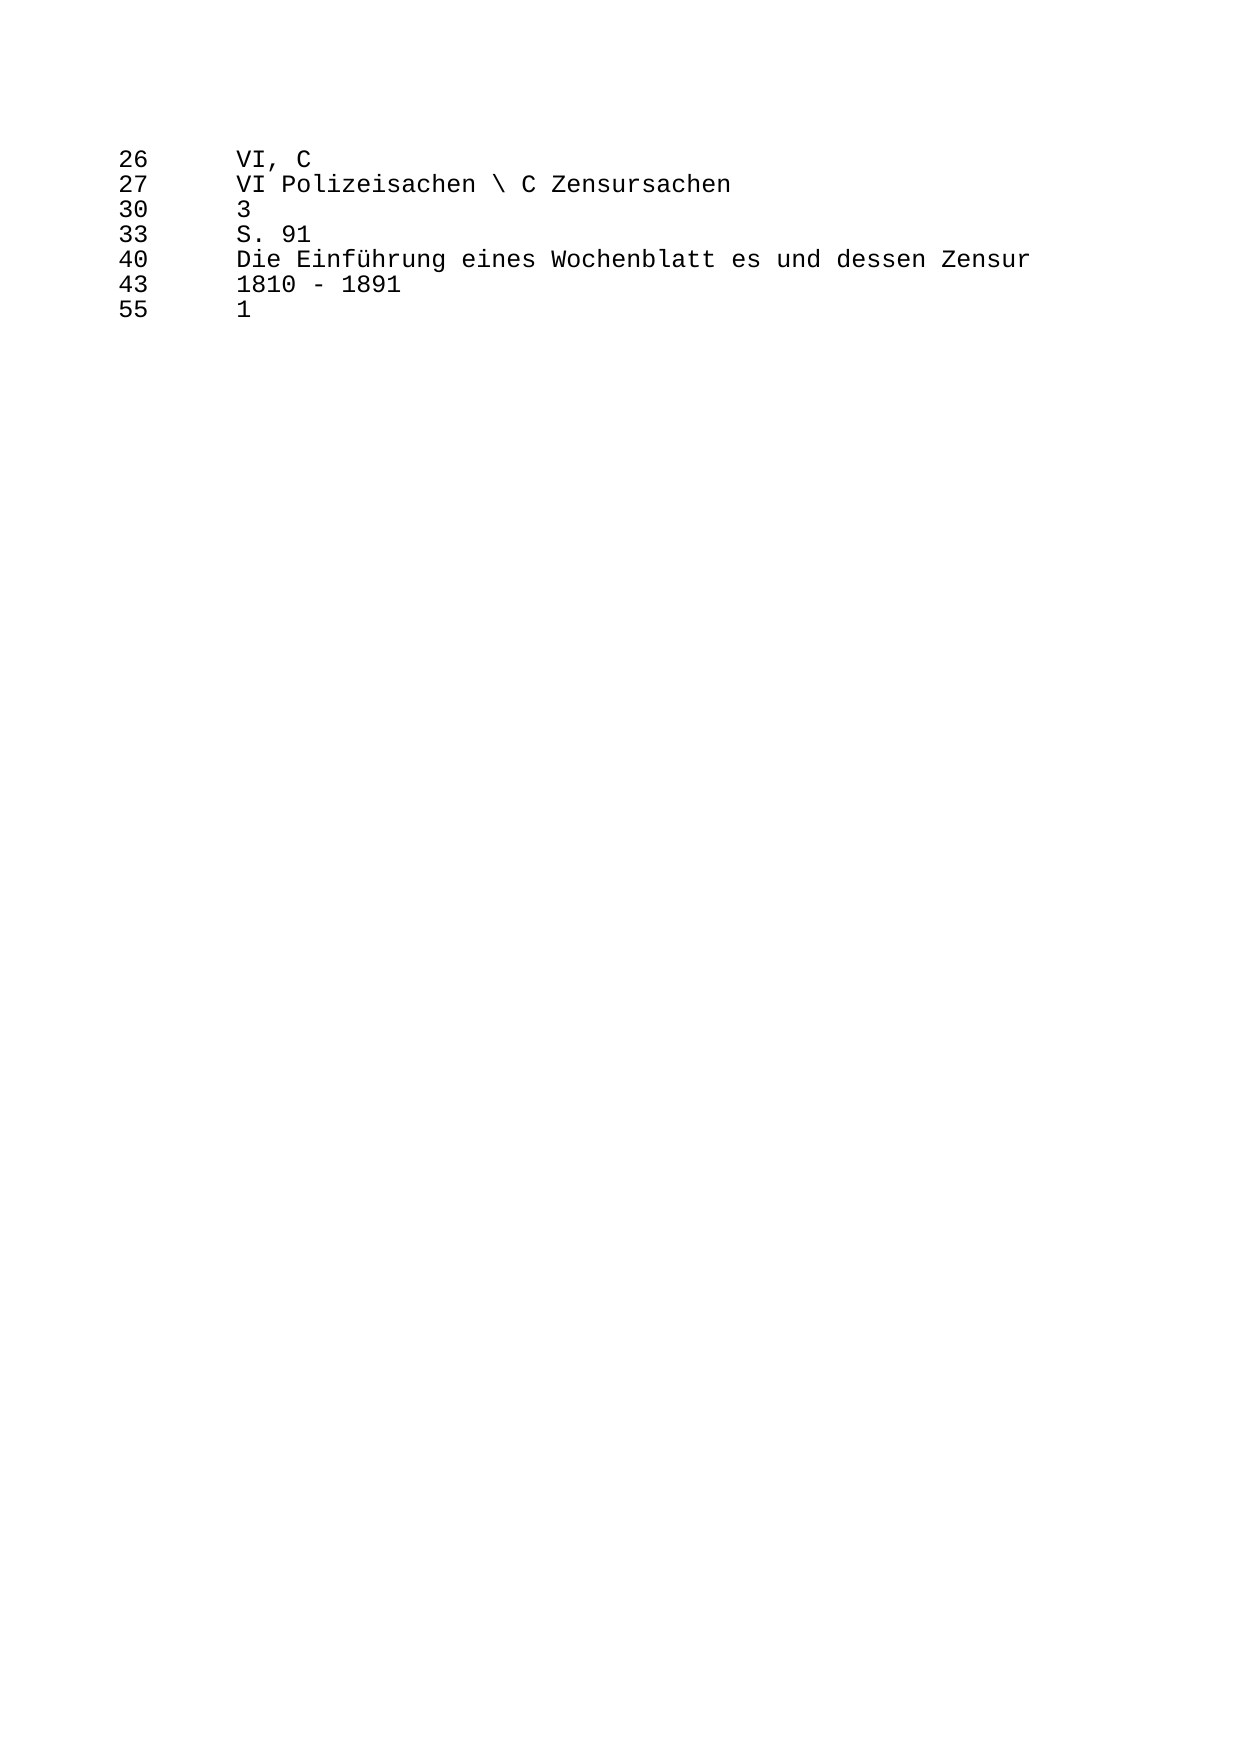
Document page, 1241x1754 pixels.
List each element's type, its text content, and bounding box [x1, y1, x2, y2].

text 43 1810 - 1891 [118, 273, 1122, 298]
text 27 VI Polizeisachen \ C Zensursachen [118, 173, 1122, 198]
text 30 3 [118, 198, 1122, 223]
text 33 S. 91 [118, 223, 1122, 248]
text 55 1 [118, 298, 1122, 323]
text 26 VI, C [118, 148, 1122, 173]
text 40 Die Einführung eines s[Wochenblatt o[<Quedlinburg>]o]ses und dessen s[Zensur]s [118, 248, 1122, 273]
